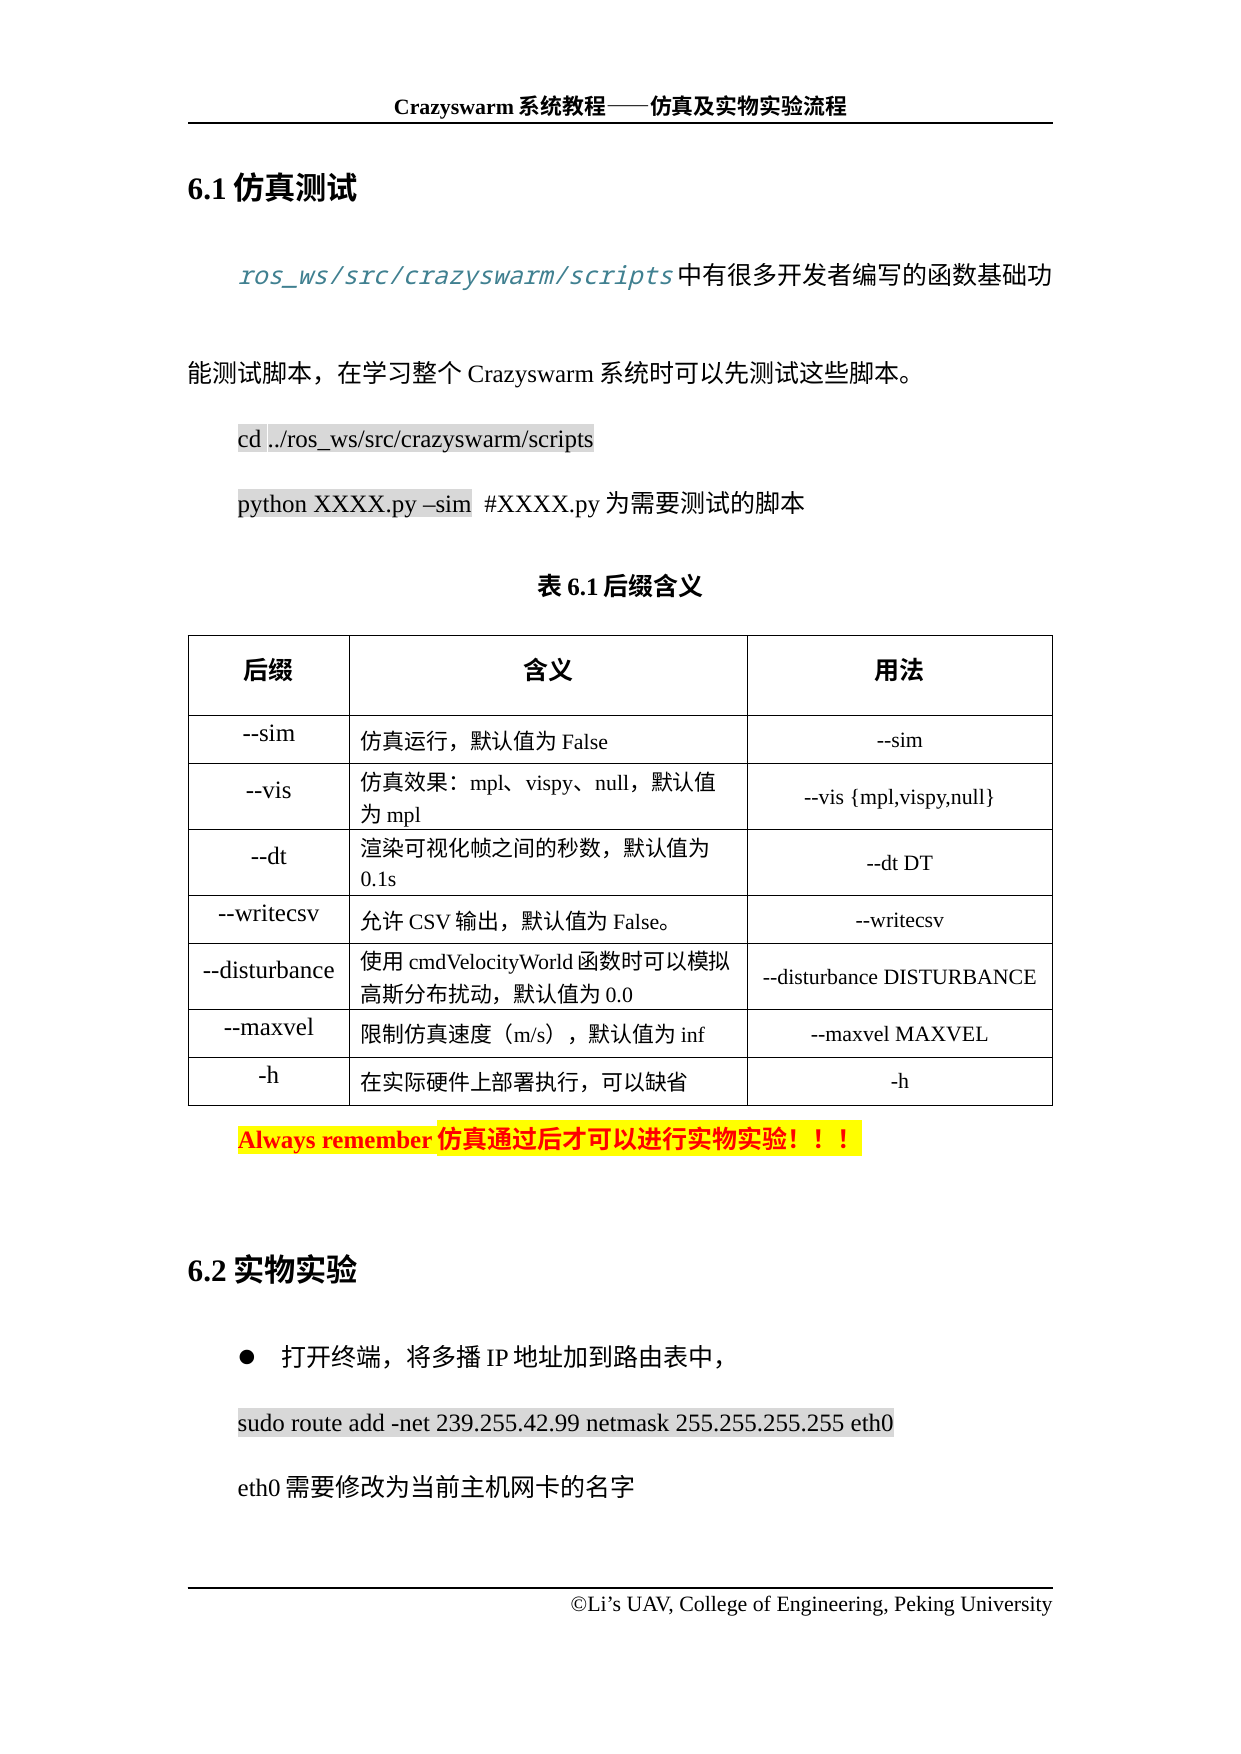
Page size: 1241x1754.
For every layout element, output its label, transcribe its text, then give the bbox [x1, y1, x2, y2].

table_cell --dt [189, 830, 349, 895]
table_cell --writecsv [189, 896, 349, 943]
table_cell --sim [189, 716, 349, 763]
table_cell -h [748, 1058, 1052, 1104]
text 表6.1后缀含义 [187, 552, 1053, 617]
table_cell 仿真效果：mpl、vispy、null，默认值为mpl [350, 764, 747, 829]
table_cell 允许CSV输出，默认值为False。 [350, 896, 747, 943]
text sudo route add -net 239.255.42.99 netmask 255.255.255.255 eth0 [237, 1406, 1053, 1439]
list 打开终端，将多播IP地址加到路由表中， [237, 1323, 1053, 1388]
table_header 后缀 [189, 636, 349, 715]
table_cell --disturbance DISTURBANCE [748, 944, 1052, 1009]
table_cell -h [189, 1058, 349, 1104]
table_cell 在实际硬件上部署执行，可以缺省 [350, 1058, 747, 1104]
table_cell --dt DT [748, 830, 1052, 895]
table_cell --writecsv [748, 896, 1052, 943]
table_cell 限制仿真速度（m/s），默认值为inf [350, 1010, 747, 1057]
text ros_ws/src/crazyswarm/scripts中有很多开发者编写的函数基础功能测试脚本，在学习整个Crazyswarm系统时可以先测试这些脚本。 [187, 241, 1053, 404]
table_cell --disturbance [189, 944, 349, 1009]
table_cell --vis {mpl,vispy,null} [748, 764, 1052, 829]
text 6.1仿真测试 [187, 153, 1053, 218]
table_cell --maxvel MAXVEL [748, 1010, 1052, 1057]
text Always remember仿真通过后才可以进行实物实验！！！ [187, 1106, 1053, 1171]
table_cell 渲染可视化帧之间的秒数，默认值为0.1s [350, 830, 747, 895]
text cd ../ros_ws/src/crazyswarm/scripts [187, 422, 1053, 454]
table_header 用法 [748, 636, 1052, 715]
table_cell --sim [748, 716, 1052, 763]
table_header 含义 [350, 636, 747, 715]
table_cell 仿真运行，默认值为False [350, 716, 747, 763]
table_cell --vis [189, 764, 349, 829]
text eth0需要修改为当前主机网卡的名字 [187, 1453, 1053, 1518]
table_cell 使用cmdVelocityWorld函数时可以模拟高斯分布扰动，默认值为0.0 [350, 944, 747, 1009]
table_cell --maxvel [189, 1010, 349, 1057]
text python XXXX.py –sim #XXXX.py为需要测试的脚本 [187, 469, 1053, 534]
text 6.2实物实验 [187, 1236, 1053, 1301]
